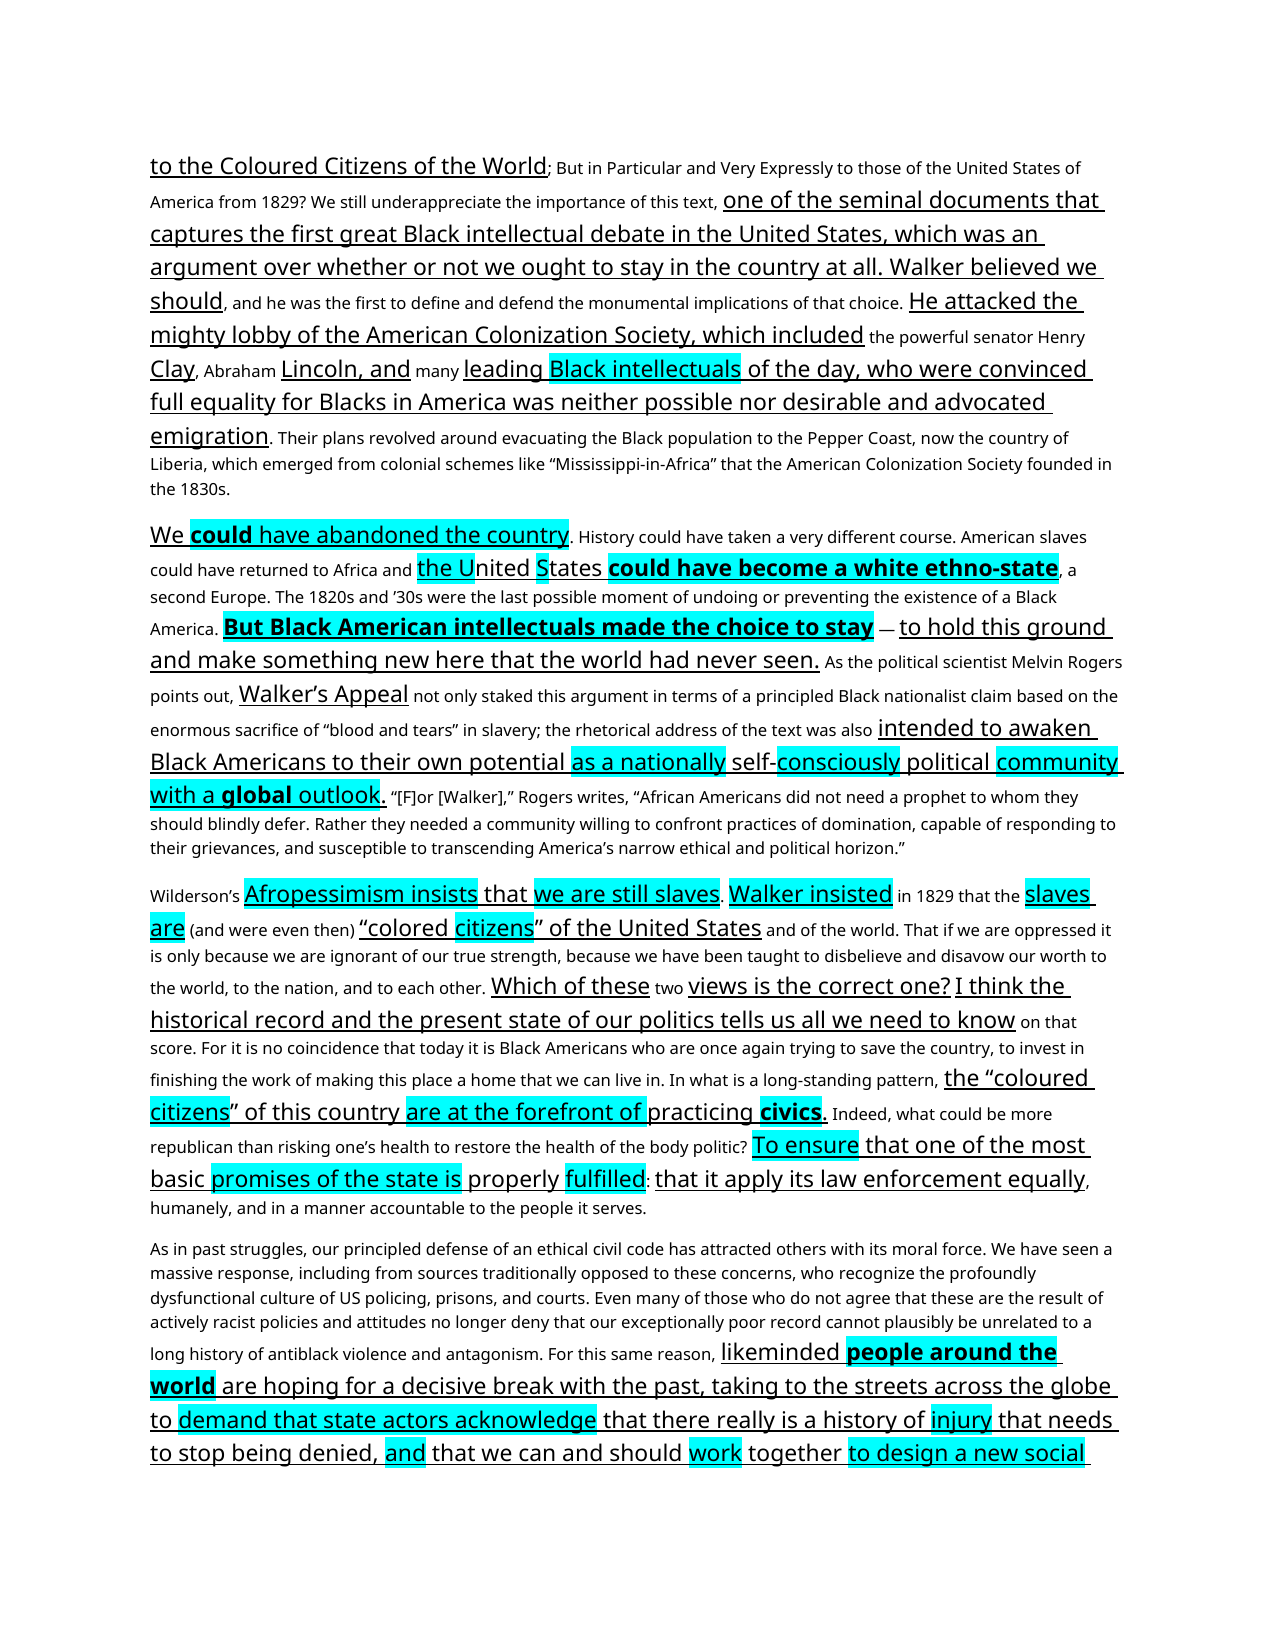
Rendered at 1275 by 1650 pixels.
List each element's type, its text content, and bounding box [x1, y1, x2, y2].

text Wilderson’s Afropessimism insists that we are still slaves. Walker insisted in 1829 that the slaves are (and were even then) “colored citizens” of the United States and of the world. That if we are oppressed it is only because we are ignorant of our true strength, because we have been taught to disbelieve and disavow our worth to the world, to the nation, and to each other. Which of these two views is the correct one? I think the historical record and the present state of our politics tells us all we need to know on that score. For it is no coincidence that today it is Black Americans who are once again trying to save the country, to invest in finishing the work of making this place a home that we can live in. In what is a long-standing pattern, the “coloured citizens” of this country are at the forefront of practicing civics. Indeed, what could be more republican than risking one’s health to restore the health of the body politic? To ensure that one of the most basic promises of the state is properly fulfilled: that it apply its law enforcement equally, humanely, and in a manner accountable to the people it serves. [150, 878, 1125, 1219]
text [150, 150, 1125, 500]
text We could have abandoned the country. History could have taken a very different course. American slaves could have returned to Africa and the United States could have become a white ethno-state, a second Europe. The 1820s and ’30s were the last possible moment of undoing or preventing the existence of a Black America. But Black American intellectuals made the choice to stay — to hold this ground and make something new here that the world had never seen. As the political scientist Melvin Rogers points out, Walker’s Appeal not only staked this argument in terms of a principled Black nationalist claim based on the enormous sacrifice of “blood and tears” in slavery; the rhetorical address of the text was also intended to awaken Black Americans to their own potential as a nationally self-consciously political community with a global outlook. “[F]or [Walker],” Rogers writes, “African Americans did not need a prophet to whom they should blindly defer. Rather they needed a community willing to confront practices of domination, capable of responding to their grievances, and susceptible to transcending America’s narrow ethical and political horizon.” [150, 519, 1125, 859]
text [150, 1237, 1125, 1468]
